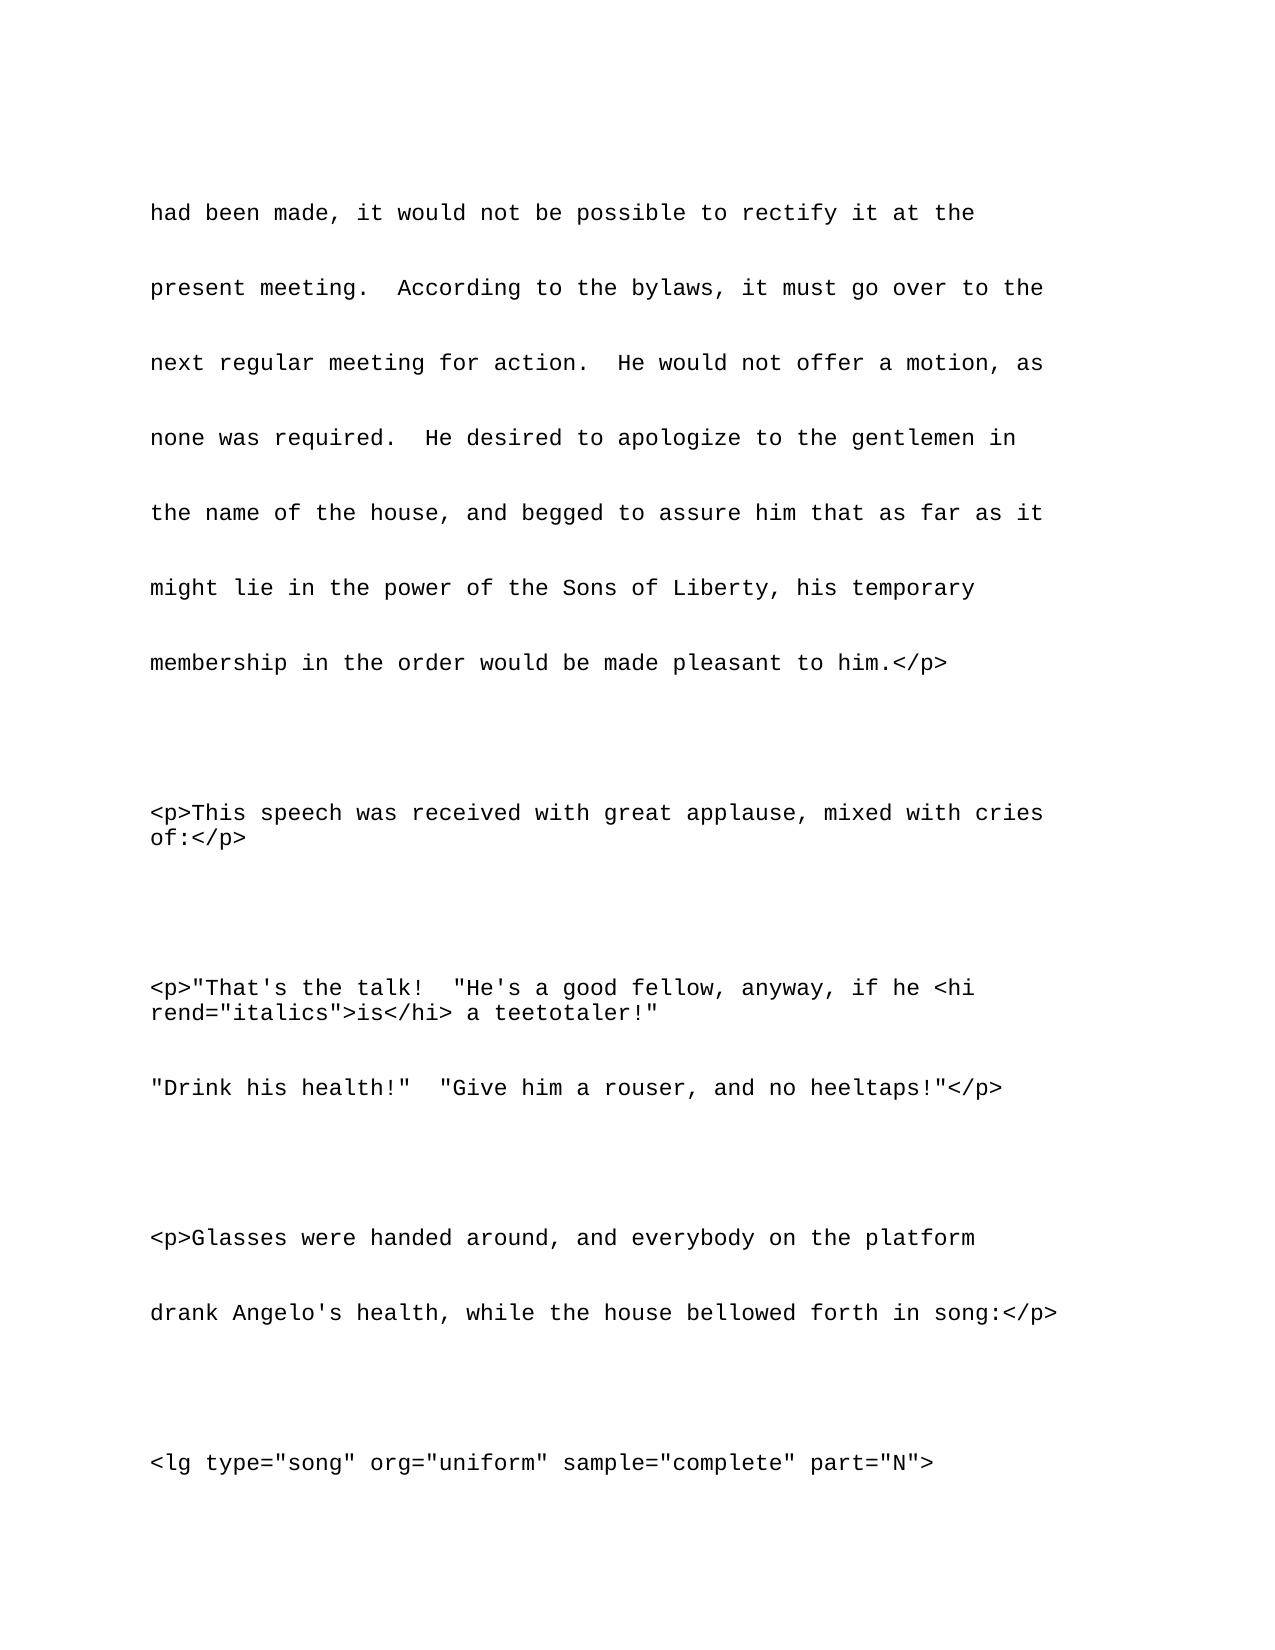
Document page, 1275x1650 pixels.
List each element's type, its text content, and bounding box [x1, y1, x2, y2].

text present meeting. According to the bylaws, it must go over to the [150, 275, 1125, 300]
text membership in the order would be made pleasant to him.</p> [150, 650, 1125, 675]
text the name of the house, and begged to assure him that as far as it [150, 500, 1125, 525]
text next regular meeting for action. He would not offer a motion, as [150, 350, 1125, 375]
text drank Angelo's health, while the house bellowed forth in song:</p> [150, 1300, 1125, 1325]
text had been made, it would not be possible to rectify it at the [150, 200, 1125, 225]
text "Drink his health!" "Give him a rouser, and no heeltaps!"</p> [150, 1075, 1125, 1100]
text none was required. He desired to apologize to the gentlemen in [150, 425, 1125, 450]
text <p>"That's the talk! "He's a good fellow, anyway, if he <hi rend="italics">is</hi> a teetotaler!" [150, 975, 1125, 1025]
text <p>Glasses were handed around, and everybody on the platform [150, 1225, 1125, 1250]
text <lg type="song" org="uniform" sample="complete" part="N"> [150, 1450, 1125, 1475]
text might lie in the power of the Sons of Liberty, his temporary [150, 575, 1125, 600]
text <p>This speech was received with great applause, mixed with cries of:</p> [150, 800, 1125, 850]
